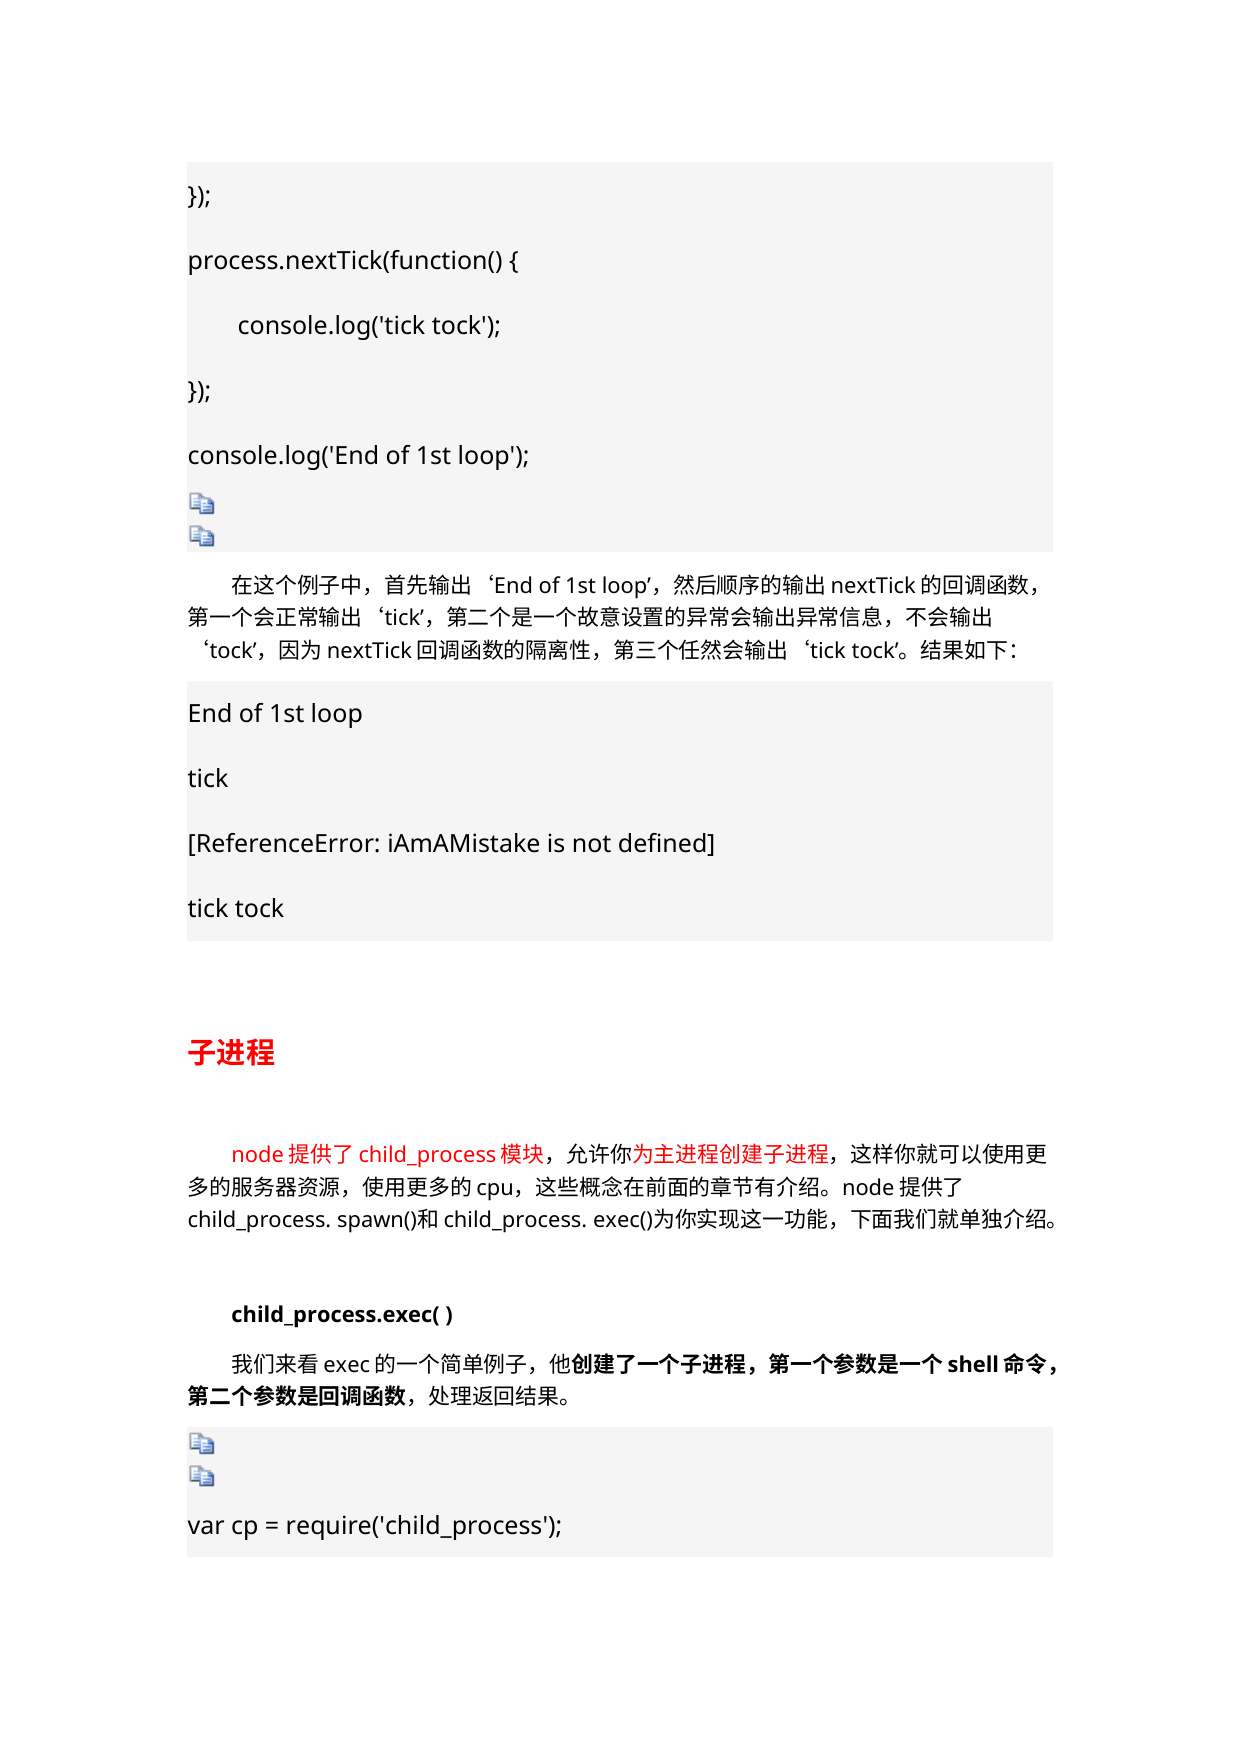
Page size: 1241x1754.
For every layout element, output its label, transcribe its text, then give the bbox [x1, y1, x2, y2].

text var cp = require('child_process'); [187, 1492, 1053, 1557]
subtitle 子进程 [187, 1018, 1053, 1083]
text console.log('tick tock'); [187, 292, 1053, 357]
text tick tock [187, 876, 1053, 941]
picture [187, 487, 219, 519]
text console.log('End of 1st loop'); [187, 422, 1053, 487]
text [ReferenceError: iAmAMistake is not defined] [187, 811, 1053, 876]
text 我们来看exec的一个简单例子，他创建了一个子进程，第一个参数是一个shell命令，第二个参数是回调函数，处理返回结果。 [187, 1346, 1053, 1411]
text tick [187, 746, 1053, 811]
text process.nextTick(function() { [187, 227, 1053, 292]
picture [187, 520, 219, 551]
text 在这个例子中，首先输出‘End of 1st loop’，然后顺序的输出nextTick的回调函数，第一个会正常输出‘tick’，第二个是一个故意设置的异常会输出异常信息，不会输出‘tock’，因为nextTick回调函数的隔离性，第三个任然会输出‘tick tock’。结果如下： [187, 568, 1053, 665]
text }); [187, 357, 1053, 422]
text child_process.exec( ) [187, 1298, 1053, 1331]
picture [187, 1427, 219, 1459]
picture [187, 1460, 219, 1491]
text End of 1st loop [187, 681, 1053, 746]
text }); [187, 162, 1053, 227]
text node提供了child_process模块，允许你为主进程创建子进程，这样你就可以使用更多的服务器资源，使用更多的cpu，这些概念在前面的章节有介绍。node提供了child_process. spawn()和child_process. exec()为你实现这一功能，下面我们就单独介绍。 [187, 1137, 1053, 1234]
